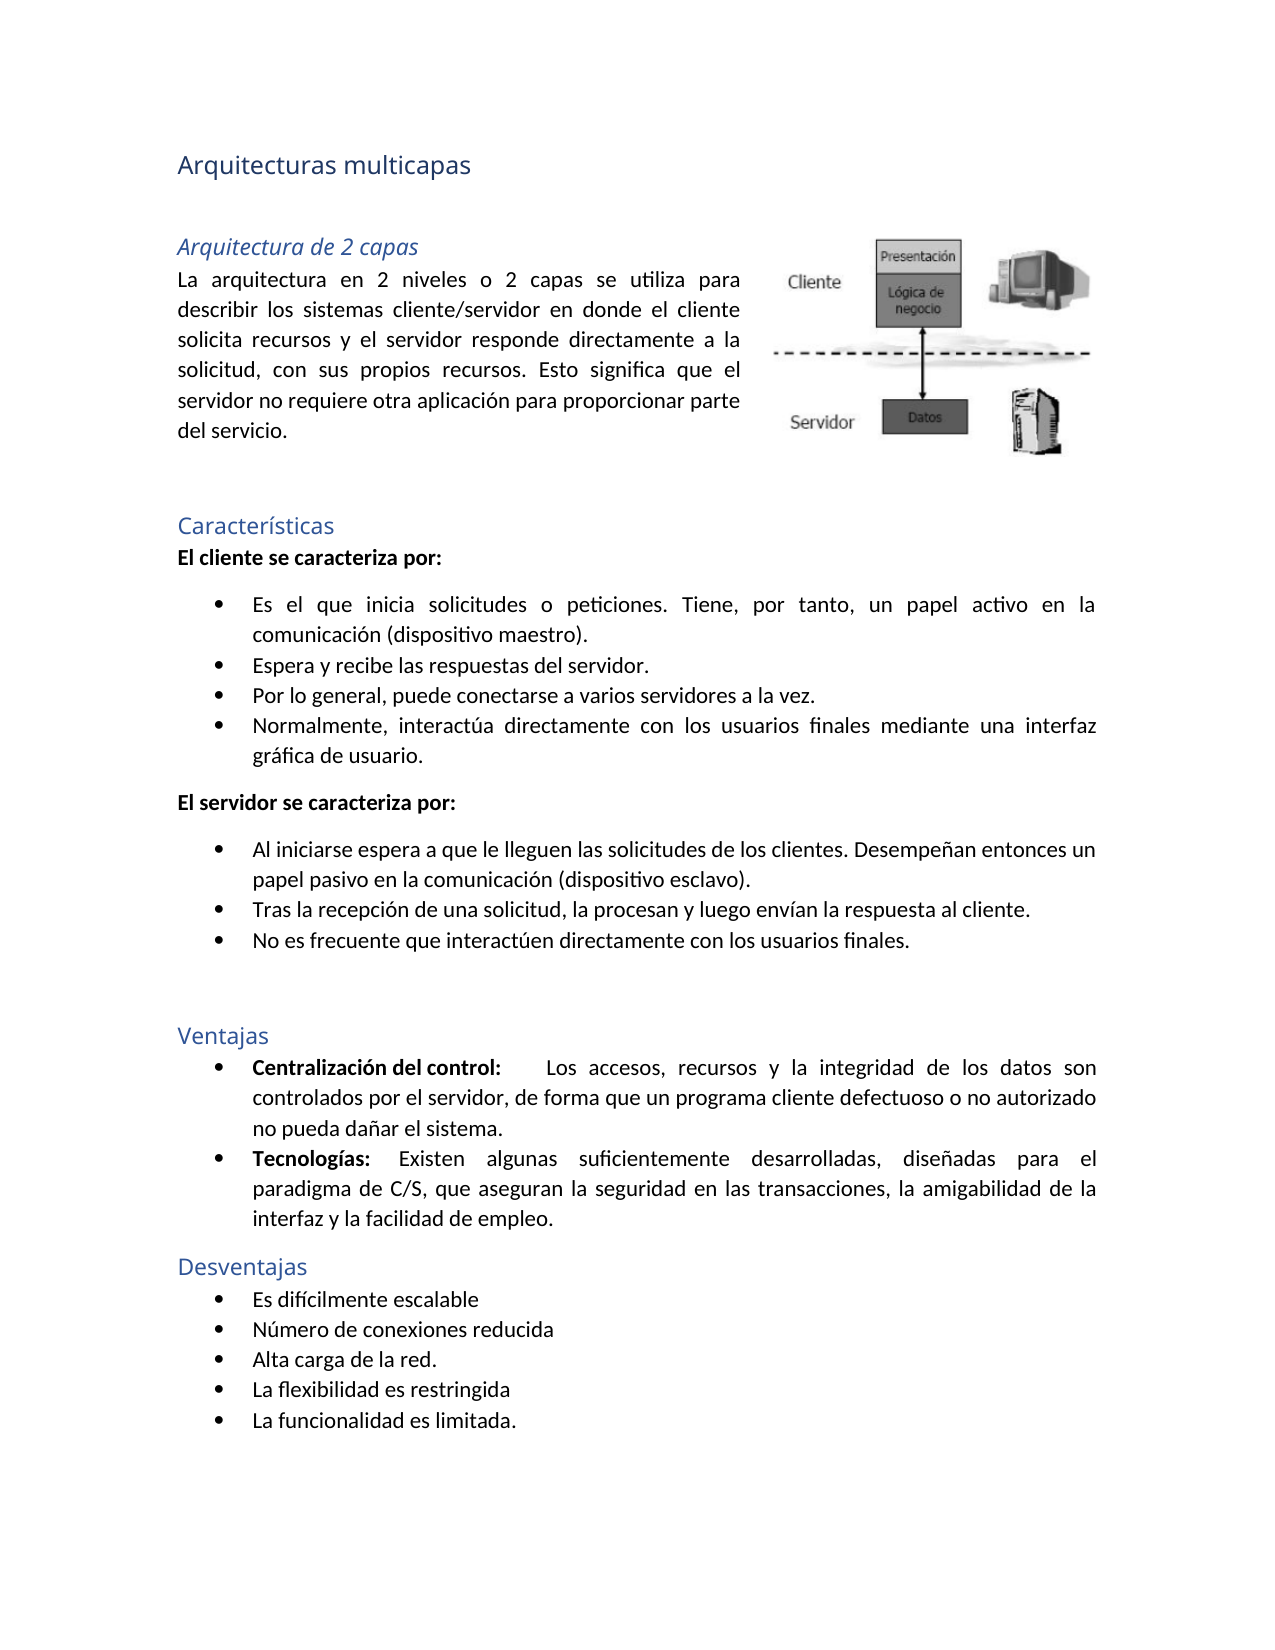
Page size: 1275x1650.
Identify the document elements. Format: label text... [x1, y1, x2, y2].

text La arquitectura en 2 niveles o 2 capas se utiliza para describir los sistemas cliente/servidor en donde el cliente solicita recursos y el servidor responde directamente a la solicitud, con sus propios recursos. Esto significa que el servidor no requiere otra aplicación para proporcionar parte del servicio. [177, 265, 760, 444]
list La funcionalidad es limitada. [215, 1406, 1098, 1434]
subtitle Ventajas [177, 1019, 1098, 1051]
list La flexibilidad es restringida [215, 1376, 1098, 1404]
list Tecnologías: Existen algunas suficientemente desarrolladas, diseñadas para el paradigma de C/S, que aseguran la seguridad en las transacciones, la amigabilidad de la interfaz y la facilidad de empleo. [215, 1144, 1098, 1232]
list Normalmente, interactúa directamente con los usuarios finales mediante una interfaz gráfica de usuario. [215, 711, 1098, 769]
picture [760, 233, 1098, 457]
list Es el que inicia solicitudes o peticiones. Tiene, por tanto, un papel activo en la comunicación (dispositivo maestro). [215, 590, 1098, 649]
list Alta carga de la red. [215, 1345, 1098, 1373]
subtitle Arquitectura de 2 capas [177, 231, 1098, 262]
subtitle Arquitecturas multicapas [177, 148, 1098, 182]
text El cliente se caracteriza por: [177, 543, 1098, 572]
list Tras la recepción de una solicitud, la procesan y luego envían la respuesta al cliente. [215, 896, 1098, 924]
list Número de conexiones reducida [215, 1315, 1098, 1343]
list Espera y recibe las respuestas del servidor. [215, 651, 1098, 679]
list Por lo general, puede conectarse a varios servidores a la vez. [215, 681, 1098, 709]
list Al iniciarse espera a que le lleguen las solicitudes de los clientes. Desempeñan entonces un papel pasivo en la comunicación (dispositivo esclavo). [215, 835, 1098, 893]
list Es difícilmente escalable [215, 1285, 1098, 1313]
list No es frecuente que interactúen directamente con los usuarios finales. [215, 926, 1098, 954]
list Centralización del control: Los accesos, recursos y la integridad de los datos son controlados por el servidor, de forma que un programa cliente defectuoso o no autorizado no pueda dañar el sistema. [215, 1053, 1098, 1142]
text El servidor se caracteriza por: [177, 788, 1098, 816]
subtitle Desventajas [177, 1251, 1098, 1282]
subtitle Características [177, 510, 1098, 541]
